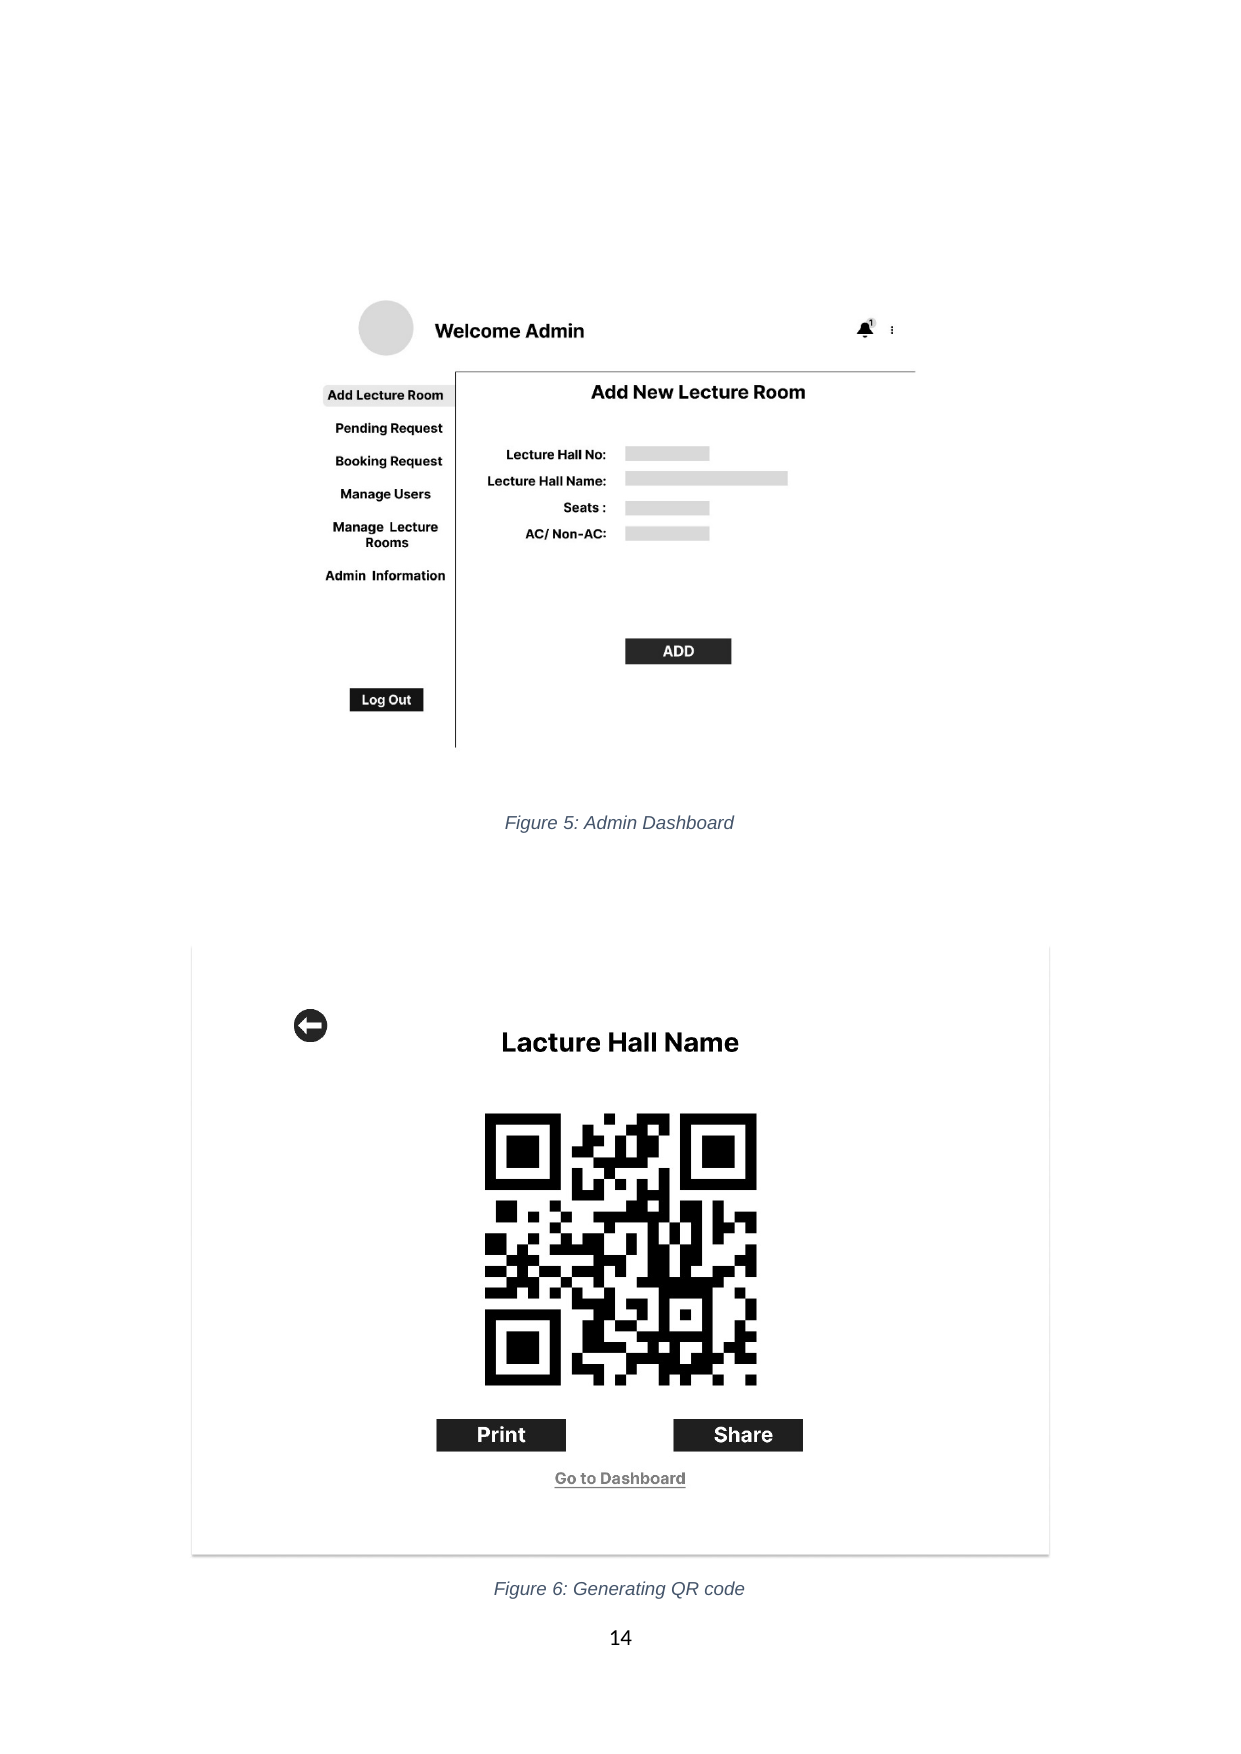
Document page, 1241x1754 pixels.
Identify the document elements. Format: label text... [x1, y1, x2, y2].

picture [189, 944, 1051, 1559]
text Figure 5: Admin Dashboard [150, 812, 1090, 834]
text Figure 6: Generating QR code [150, 1577, 1090, 1599]
picture [232, 241, 1008, 794]
